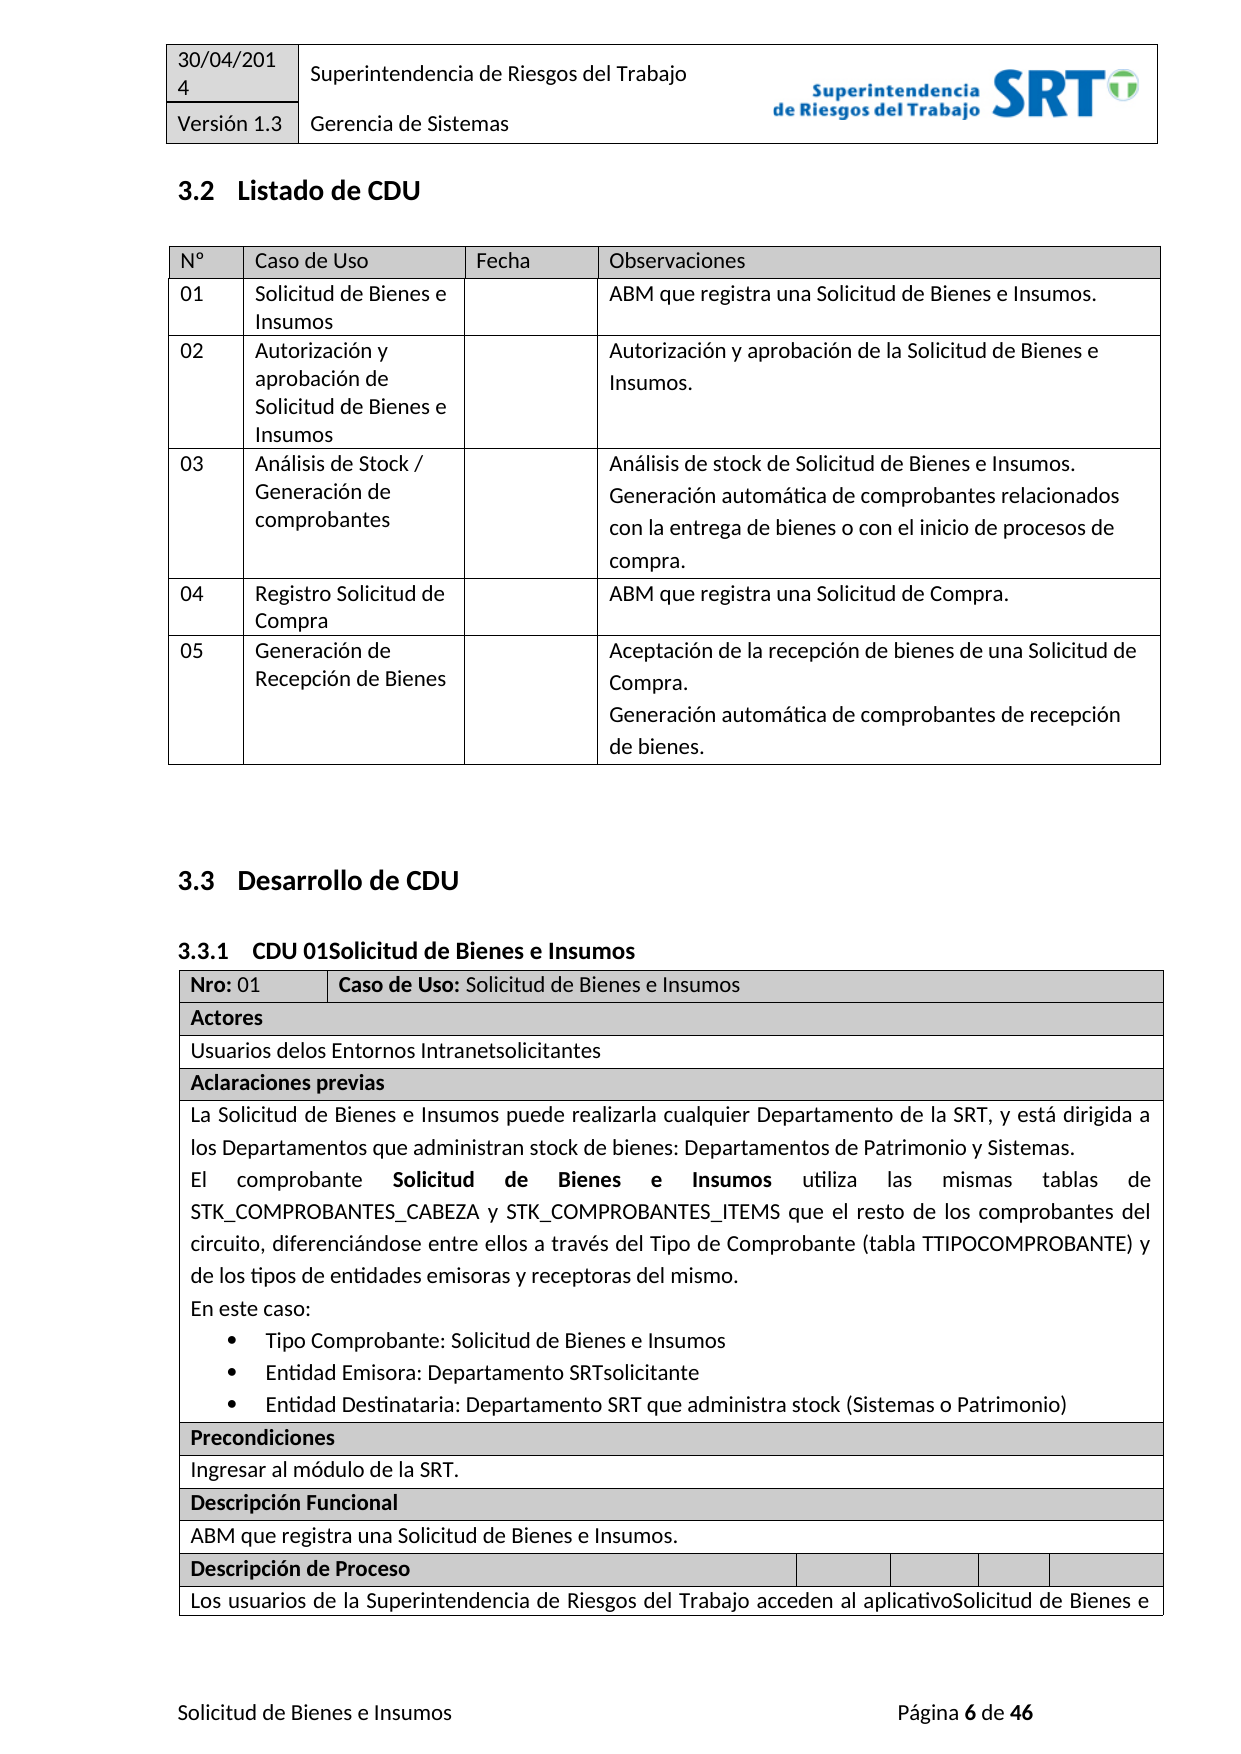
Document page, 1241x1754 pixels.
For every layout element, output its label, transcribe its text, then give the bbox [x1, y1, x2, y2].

table_cell Solicitud de Bienes e Insumos [244, 279, 464, 335]
table_cell ABM que registra una Solicitud de Bienes e Insumos. [598, 279, 1160, 335]
table_cell La Solicitud de Bienes e Insumos puede realizarla cualquier Departamento de la SRT, y está dirigida a los Departamentos que administran stock de bienes: Departamentos de Patrimonio y Sistemas. El comprobante Solicitud de Bienes e Insumos utiliza las mismas tablas de STK_COMPROBANTES_CABEZA y STK_COMPROBANTES_ITEMS que el resto de los comprobantes del circuito, diferenciándose entre ellos a través del Tipo de Comprobante (tabla TTIPOCOMPROBANTE) y de los tipos de entidades emisoras y receptoras del mismo. En este caso: Tipo Comprobante: Solicitud de Bienes e Insumos Entidad Emisora: Departamento SRTsolicitante Entidad Destinataria: Departamento SRT que administra stock (Sistemas o Patrimonio) [180, 1101, 1163, 1422]
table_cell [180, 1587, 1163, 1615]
subtitle Desarrollo de CDU [177, 862, 1152, 897]
table_cell [465, 336, 597, 448]
table_cell 01 [169, 279, 243, 335]
table_cell Usuarios delos Entornos Intranetsolicitantes [180, 1036, 1163, 1068]
table_header Nro: 01 [180, 971, 327, 1002]
table_cell 04 [169, 579, 243, 635]
table_cell Autorización y aprobación de la Solicitud de Bienes e Insumos. [598, 336, 1160, 448]
subtitle Listado de CDU [177, 172, 1152, 208]
table_cell Descripción de Proceso [180, 1554, 796, 1586]
table_cell [1050, 1554, 1163, 1586]
table_cell Análisis de stock de Solicitud de Bienes e Insumos. Generación automática de comprobantes relacionados con la entrega de bienes o con el inicio de procesos de compra. [598, 449, 1160, 578]
table_cell [979, 1554, 1049, 1586]
table_cell Aclaraciones previas [180, 1069, 1163, 1100]
table_cell Aceptación de la recepción de bienes de una Solicitud de Compra. Generación automática de comprobantes de recepción de bienes. [598, 636, 1160, 764]
table_cell 02 [169, 336, 243, 448]
table_cell Ingresar al módulo de la SRT. [180, 1456, 1163, 1487]
subtitle CDU 01Solicitud de Bienes e Insumos [177, 935, 1152, 965]
table_cell ABM que registra una Solicitud de Compra. [598, 579, 1160, 635]
table_cell Registro Solicitud de Compra [244, 579, 464, 635]
table_cell [797, 1554, 890, 1586]
table_cell [465, 279, 597, 335]
table_header Nº [170, 247, 243, 278]
table_cell Autorización y aprobación de Solicitud de Bienes e Insumos [244, 336, 464, 448]
table_cell [465, 636, 597, 764]
table_cell [465, 579, 597, 635]
table_header Caso de Uso: Solicitud de Bienes e Insumos [328, 971, 1163, 1002]
table_cell [891, 1554, 978, 1586]
table_header Caso de Uso [244, 247, 465, 278]
table_cell [465, 449, 597, 578]
table_header Observaciones [599, 247, 1160, 278]
table_cell Precondiciones [180, 1423, 1163, 1455]
table_cell ABM que registra una Solicitud de Bienes e Insumos. [180, 1521, 1163, 1553]
table_cell 03 [169, 449, 243, 578]
picture [773, 69, 1140, 120]
table_cell Generación de Recepción de Bienes [244, 636, 464, 764]
table_cell Descripción Funcional [180, 1489, 1163, 1520]
table_cell Análisis de Stock / Generación de comprobantes [244, 449, 464, 578]
table_cell 05 [169, 636, 243, 764]
table_header Fecha [466, 247, 598, 278]
table_cell Actores [180, 1003, 1163, 1035]
